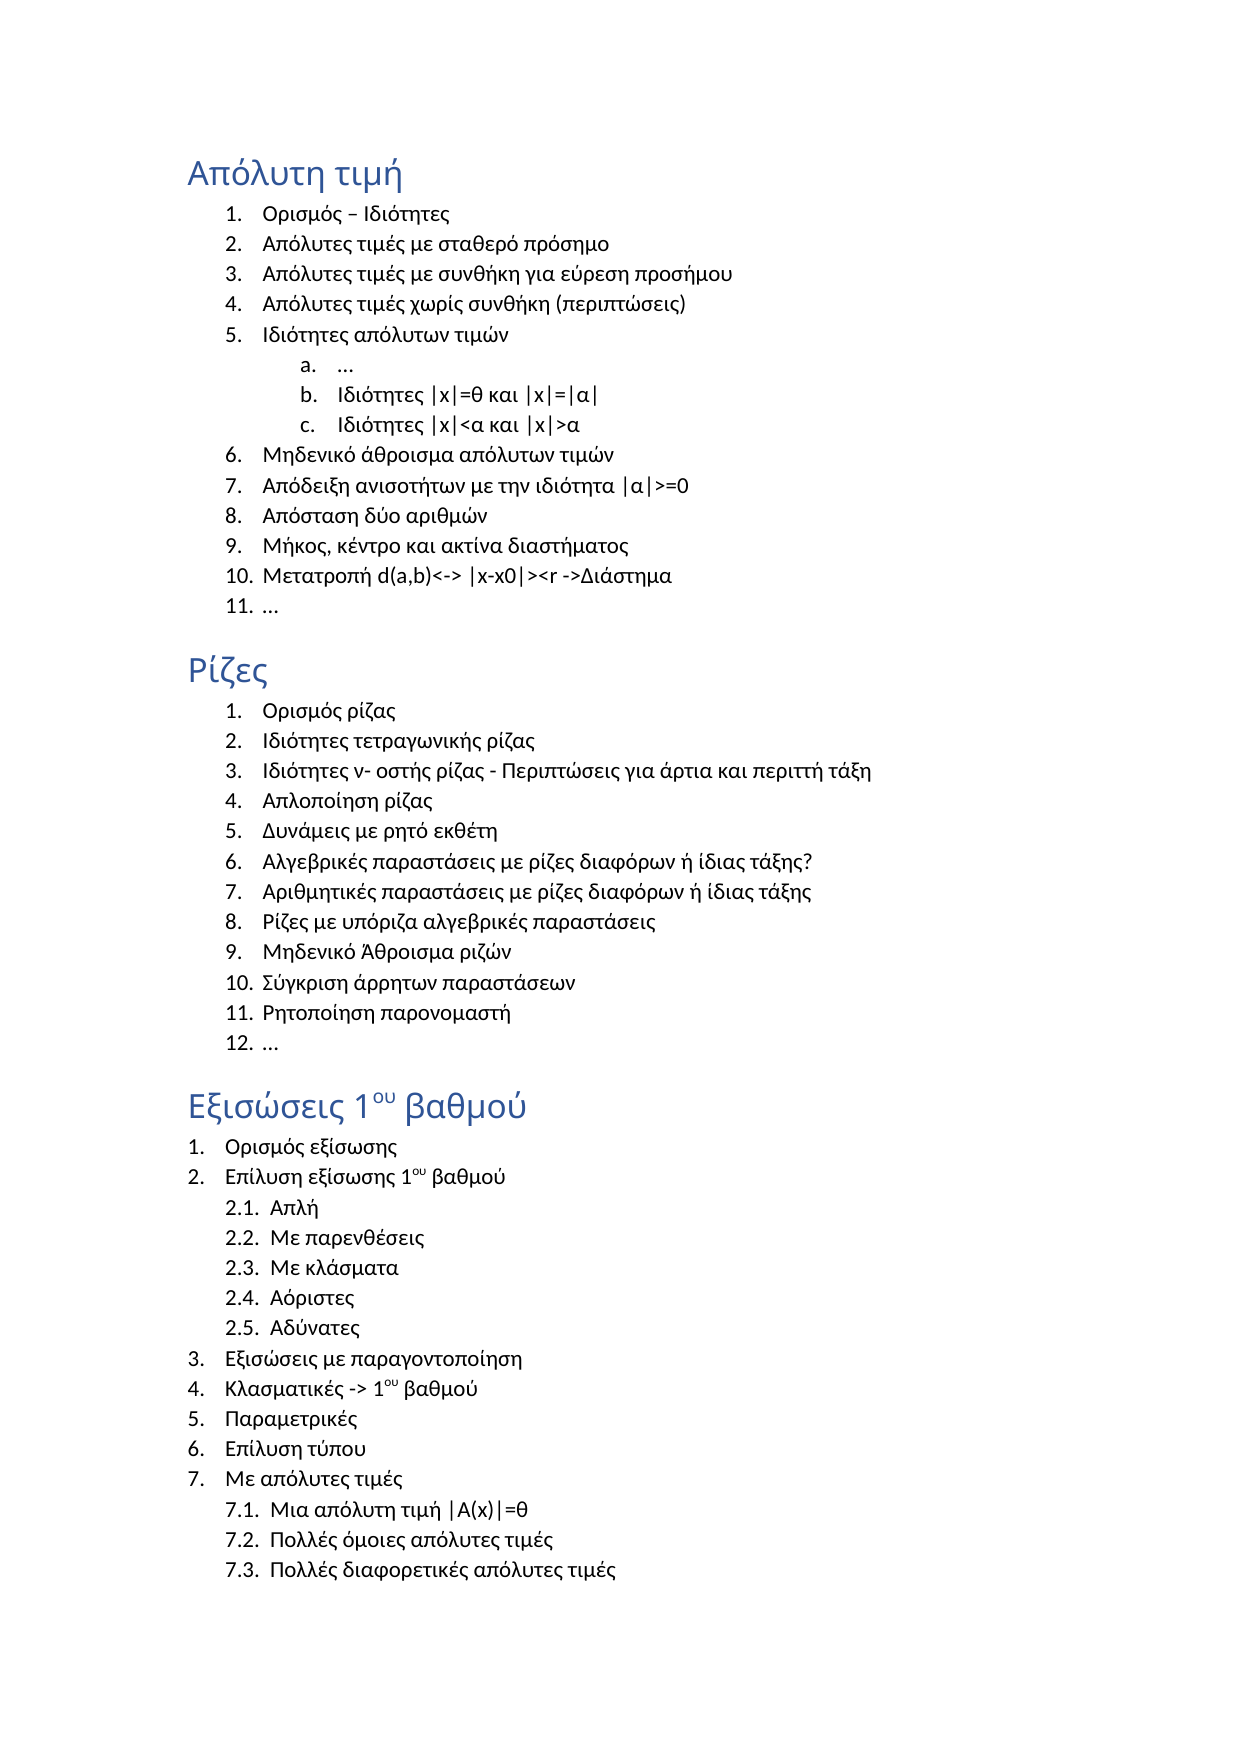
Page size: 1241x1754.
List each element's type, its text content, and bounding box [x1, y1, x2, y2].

list Επίλυση τύπου [187, 1434, 1053, 1462]
list Ιδιότητες |x|<α και |x|>α [300, 410, 1053, 438]
list Μηδενικό Άθροισμα ριζών [225, 937, 1053, 966]
list Αλγεβρικές παραστάσεις με ρίζες διαφόρων ή ίδιας τάξης? [225, 847, 1053, 875]
list Με παρενθέσεις [225, 1223, 1053, 1251]
list Σύγκριση άρρητων παραστάσεων [225, 968, 1053, 996]
list Μια απόλυτη τιμή |A(x)|=θ [225, 1495, 1053, 1523]
list Με κλάσματα [225, 1253, 1053, 1281]
subtitle Ρίζες [187, 647, 1053, 692]
list Απλοποίηση ρίζας [225, 786, 1053, 814]
list Ορισμός – Ιδιότητες [225, 199, 1053, 227]
list Αριθμητικές παραστάσεις με ρίζες διαφόρων ή ίδιας τάξης [225, 877, 1053, 905]
list Ορισμός ρίζας [225, 696, 1053, 724]
list … [300, 350, 1053, 378]
subtitle Εξισώσεις 1ου βαθμού [187, 1083, 1053, 1129]
list Αδύνατες [225, 1313, 1053, 1342]
list Ιδιότητες απόλυτων τιμών [225, 320, 1053, 348]
list Επίλυση εξίσωσης 1ου βαθμού [187, 1162, 1053, 1191]
list Μετατροπή d(a,b)<-> |x-x0|><r ->Διάστημα [225, 561, 1053, 589]
list Απόλυτες τιμές με συνθήκη για εύρεση προσήμου [225, 259, 1053, 287]
list Κλασματικές -> 1ου βαθμού [187, 1374, 1053, 1402]
list Απλή [225, 1193, 1053, 1221]
list Ιδιότητες ν- οστής ρίζας - Περιπτώσεις για άρτια και περιττή τάξη [225, 756, 1053, 784]
list Ιδιότητες τετραγωνικής ρίζας [225, 726, 1053, 754]
list Ρητοποίηση παρονομαστή [225, 998, 1053, 1026]
subtitle Απόλυτη τιμή [187, 150, 1053, 195]
list Απόλυτες τιμές με σταθερό πρόσημο [225, 229, 1053, 257]
list Απόδειξη ανισοτήτων με την ιδιότητα |α|>=0 [225, 471, 1053, 499]
list Πολλές διαφορετικές απόλυτες τιμές [225, 1555, 1053, 1583]
list Πολλές όμοιες απόλυτες τιμές [225, 1525, 1053, 1553]
list … [225, 592, 1053, 620]
list Ιδιότητες |x|=θ και |x|=|α| [300, 380, 1053, 408]
list … [225, 1028, 1053, 1056]
list Ρίζες με υπόριζα αλγεβρικές παραστάσεις [225, 907, 1053, 935]
list Δυνάμεις με ρητό εκθέτη [225, 817, 1053, 845]
list Εξισώσεις με παραγοντοποίηση [187, 1344, 1053, 1372]
list Μηδενικό άθροισμα απόλυτων τιμών [225, 441, 1053, 469]
list Αόριστες [225, 1283, 1053, 1311]
list Απόσταση δύο αριθμών [225, 501, 1053, 529]
list Παραμετρικές [187, 1404, 1053, 1432]
list Με απόλυτες τιμές [187, 1464, 1053, 1493]
list Απόλυτες τιμές χωρίς συνθήκη (περιπτώσεις) [225, 289, 1053, 318]
list Ορισμός εξίσωσης [187, 1132, 1053, 1160]
list Μήκος, κέντρο και ακτίνα διαστήματος [225, 531, 1053, 559]
